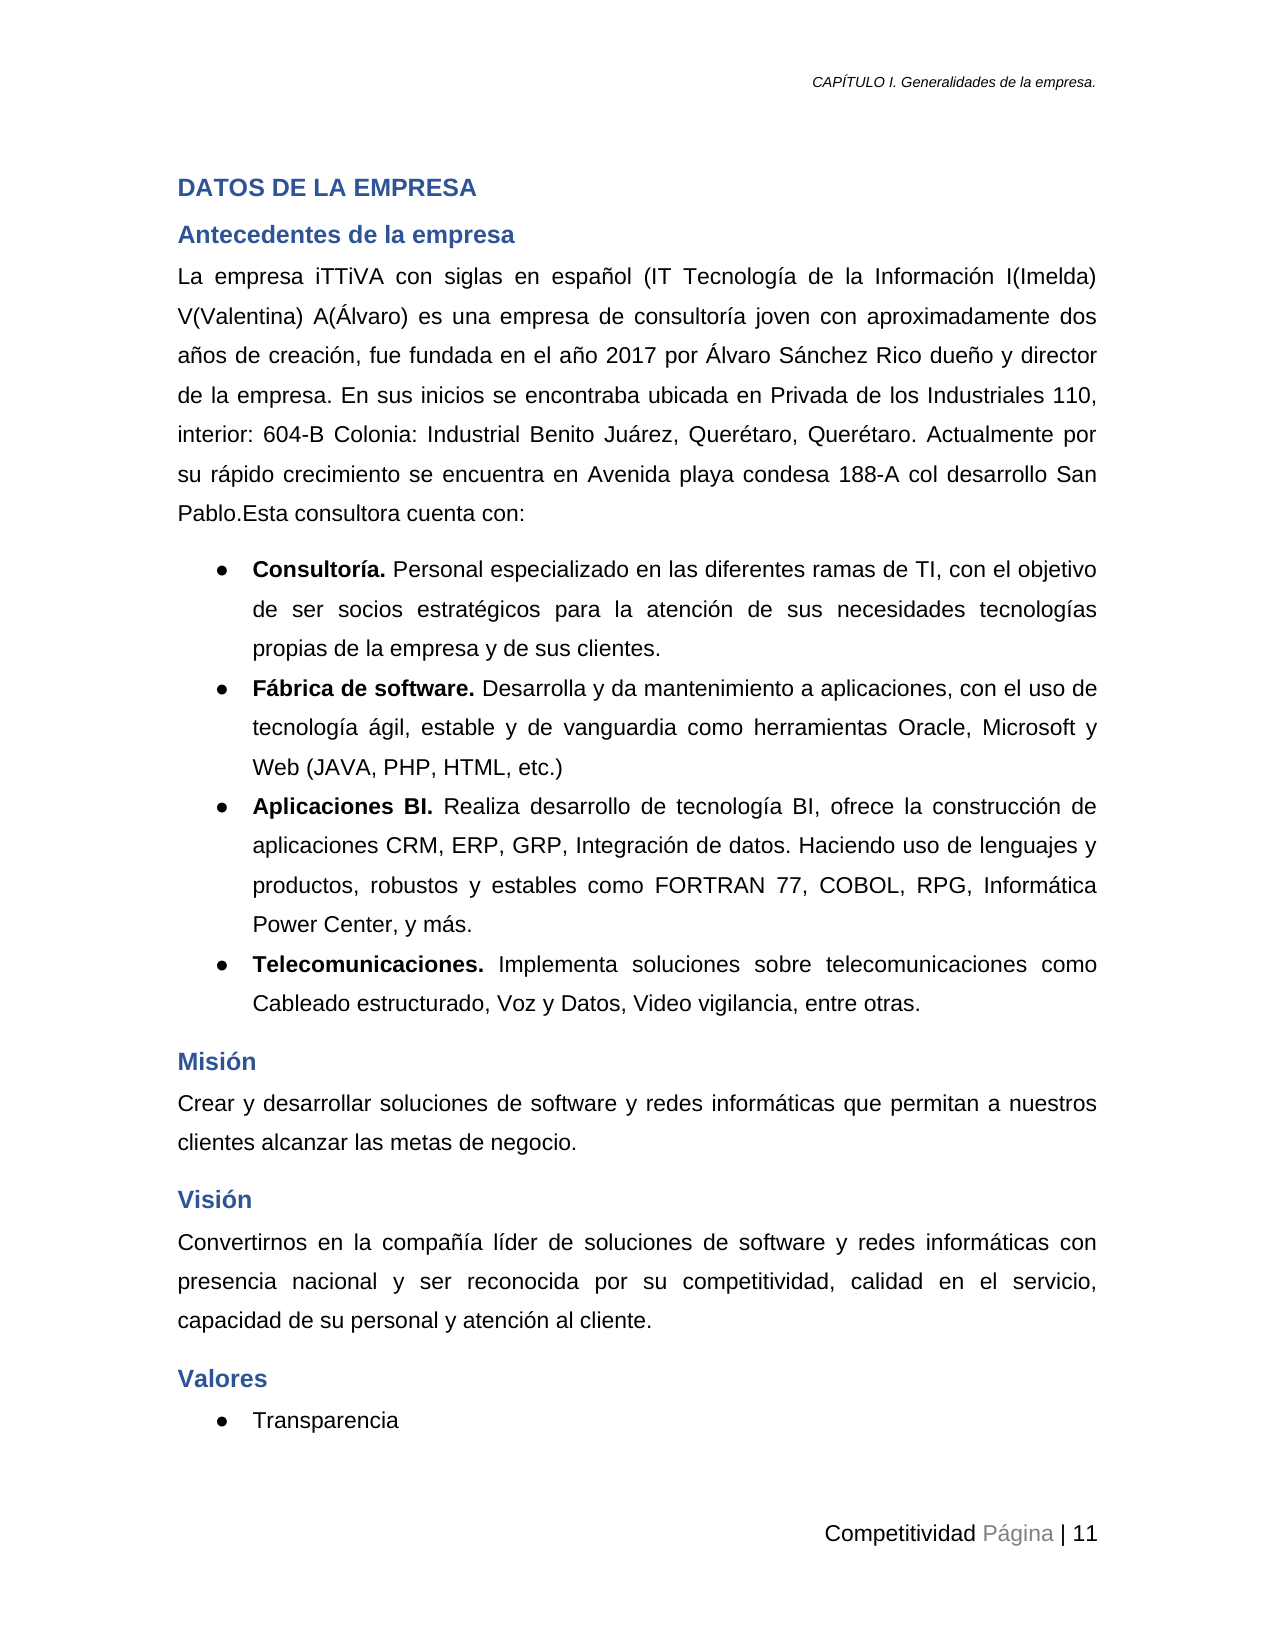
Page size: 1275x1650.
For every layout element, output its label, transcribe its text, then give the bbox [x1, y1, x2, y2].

subtitle DATOS DE LA EMPRESA [177, 173, 1098, 201]
text Convertirnos en la compañía líder de soluciones de software y redes informáticas con presencia nacional y ser reconocida por su competitividad, calidad en el servicio, capacidad de su personal y atención al cliente. [177, 1228, 1098, 1334]
list Consultoría. Personal especializado en las diferentes ramas de TI, con el objetivo de ser socios estratégicos para la atención de sus necesidades tecnologías propias de la empresa y de sus clientes. [215, 556, 1098, 661]
subtitle Visión [177, 1185, 1098, 1214]
text La empresa iTTiVA con siglas en español (IT Tecnología de la Información I(Imelda) V(Valentina) A(Álvaro) es una empresa de consultoría joven con aproximadamente dos años de creación, fue fundada en el año 2017 por Álvaro Sánchez Rico dueño y director de la empresa. En sus inicios se encontraba ubicada en Privada de los Industriales 110, interior: 604-B Colonia: Industrial Benito Juárez, Querétaro, Querétaro. Actualmente por su rápido crecimiento se encuentra en Avenida playa condesa 188-A col desarrollo San Pablo.Esta consultora cuenta con: [177, 263, 1098, 526]
list Transparencia [215, 1407, 1098, 1433]
list Fábrica de software. Desarrolla y da mantenimiento a aplicaciones, con el uso de tecnología ágil, estable y de vanguardia como herramientas Oracle, Microsoft y Web (JAVA, PHP, HTML, etc.) [215, 674, 1098, 780]
subtitle Antecedentes de la empresa [177, 220, 1098, 249]
subtitle Valores [177, 1363, 1098, 1392]
list Telecomunicaciones. Implementa soluciones sobre telecomunicaciones como Cableado estructurado, Voz y Datos, Video vigilancia, entre otras. [215, 951, 1098, 1017]
list Aplicaciones BI. Realiza desarrollo de tecnología BI, ofrece la construcción de aplicaciones CRM, ERP, GRP, Integración de datos. Haciendo uso de lenguajes y productos, robustos y estables como FORTRAN 77, COBOL, RPG, Informática Power Center, y más. [215, 793, 1098, 938]
text Crear y desarrollar soluciones de software y redes informáticas que permitan a nuestros clientes alcanzar las metas de negocio. [177, 1090, 1098, 1156]
subtitle Misión [177, 1047, 1098, 1075]
